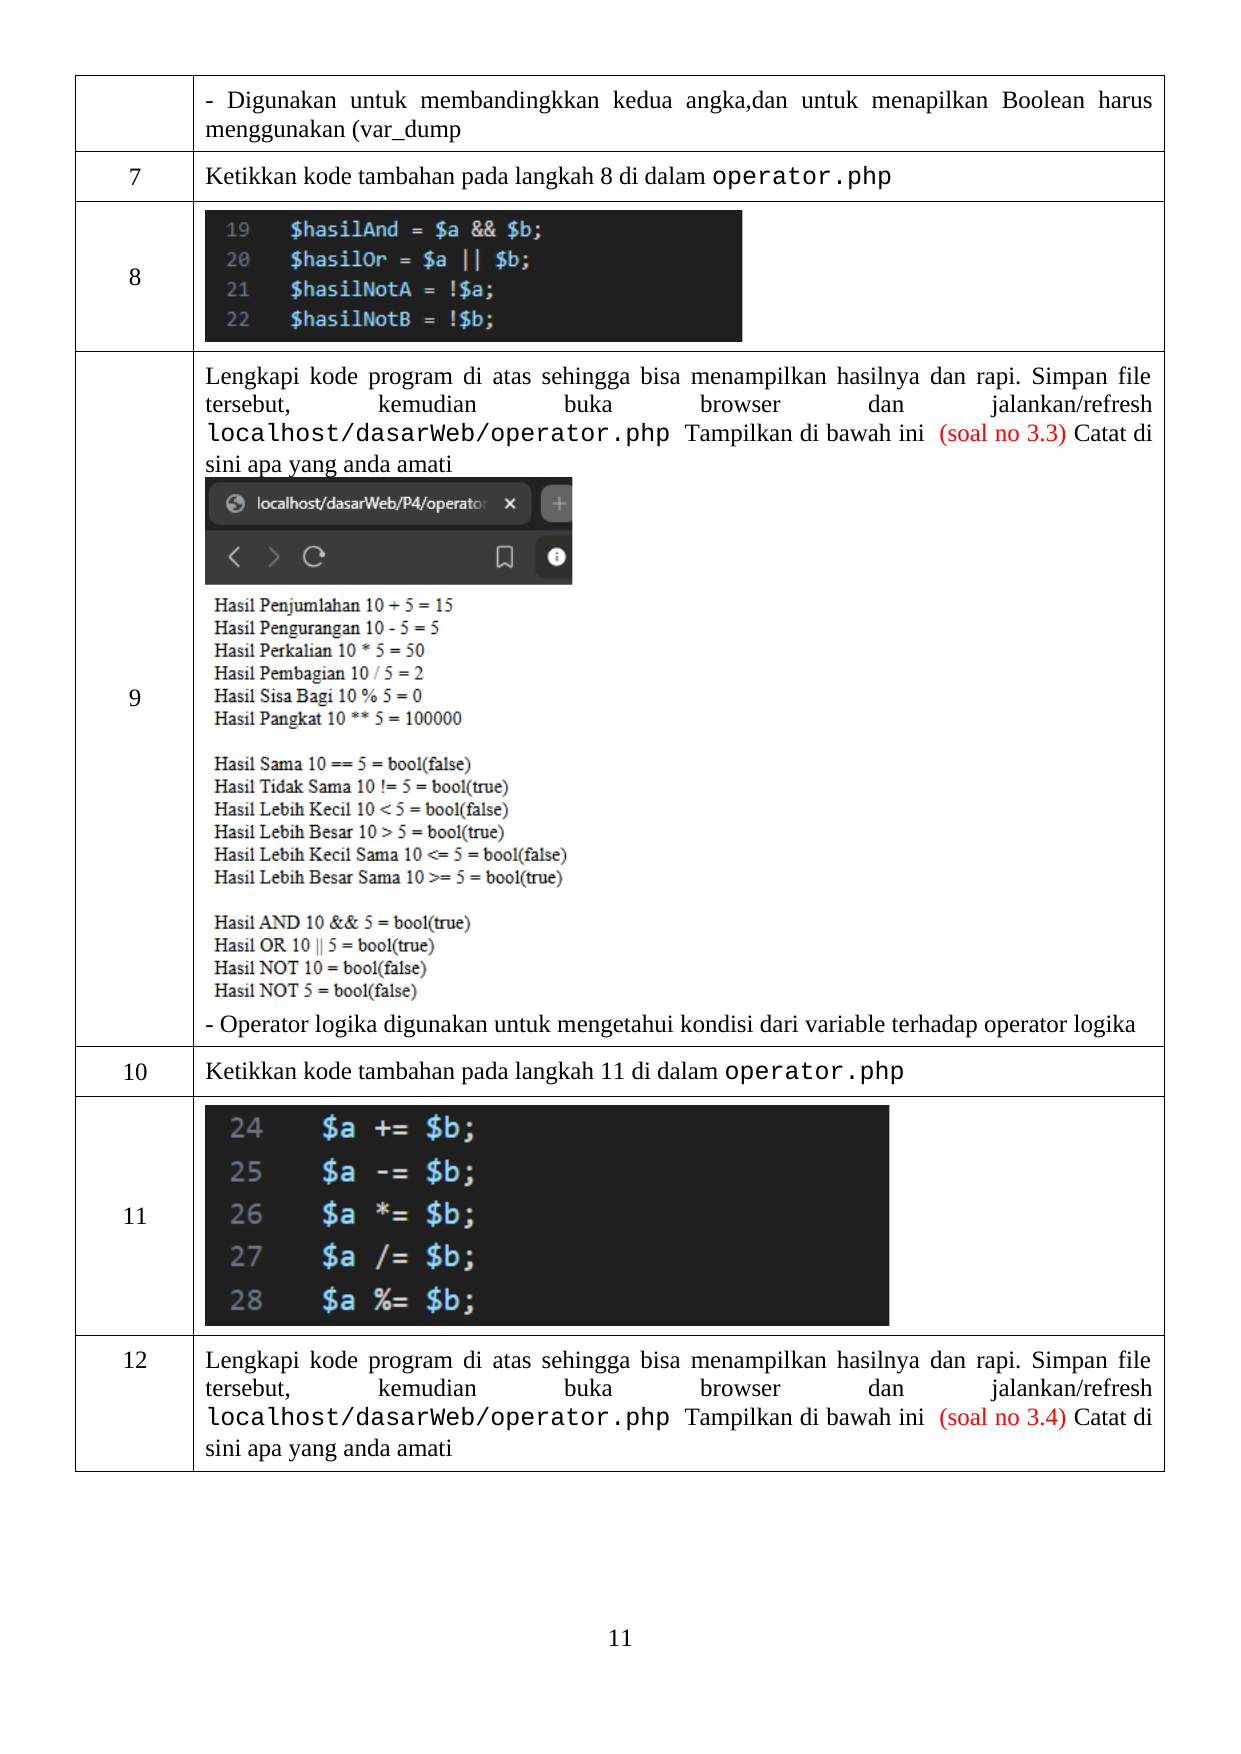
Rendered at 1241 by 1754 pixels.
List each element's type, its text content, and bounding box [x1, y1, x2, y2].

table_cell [194, 76, 1164, 151]
table_cell 7 [76, 152, 193, 201]
table_cell Ketikkan kode tambahan pada langkah 11 di dalam operator.php [194, 1047, 1164, 1096]
picture [205, 1105, 890, 1326]
table_cell 6 [76, 76, 193, 151]
table_cell 8 [76, 202, 193, 351]
table_cell [194, 202, 1164, 351]
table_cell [194, 1336, 1164, 1471]
picture [205, 210, 743, 342]
table_cell 11 [76, 1097, 193, 1335]
picture [205, 477, 573, 1009]
table_cell Lengkapi kode program di atas sehingga bisa menampilkan hasilnya dan rapi. Simpan file tersebut, kemudian buka browser dan jalankan/refresh localhost/dasarWeb/operator.php Tampilkan di bawah ini (soal no 3.3) Catat di sini apa yang anda amati - Operator logika digunakan untuk mengetahui kondisi dari variable terhadap operator logika [194, 352, 1164, 1046]
table_cell 10 [76, 1047, 193, 1096]
table_cell Ketikkan kode tambahan pada langkah 8 di dalam operator.php [194, 152, 1164, 201]
table_cell 9 [76, 352, 193, 1046]
table_cell [194, 1097, 1164, 1335]
table_cell 12 [76, 1336, 193, 1471]
